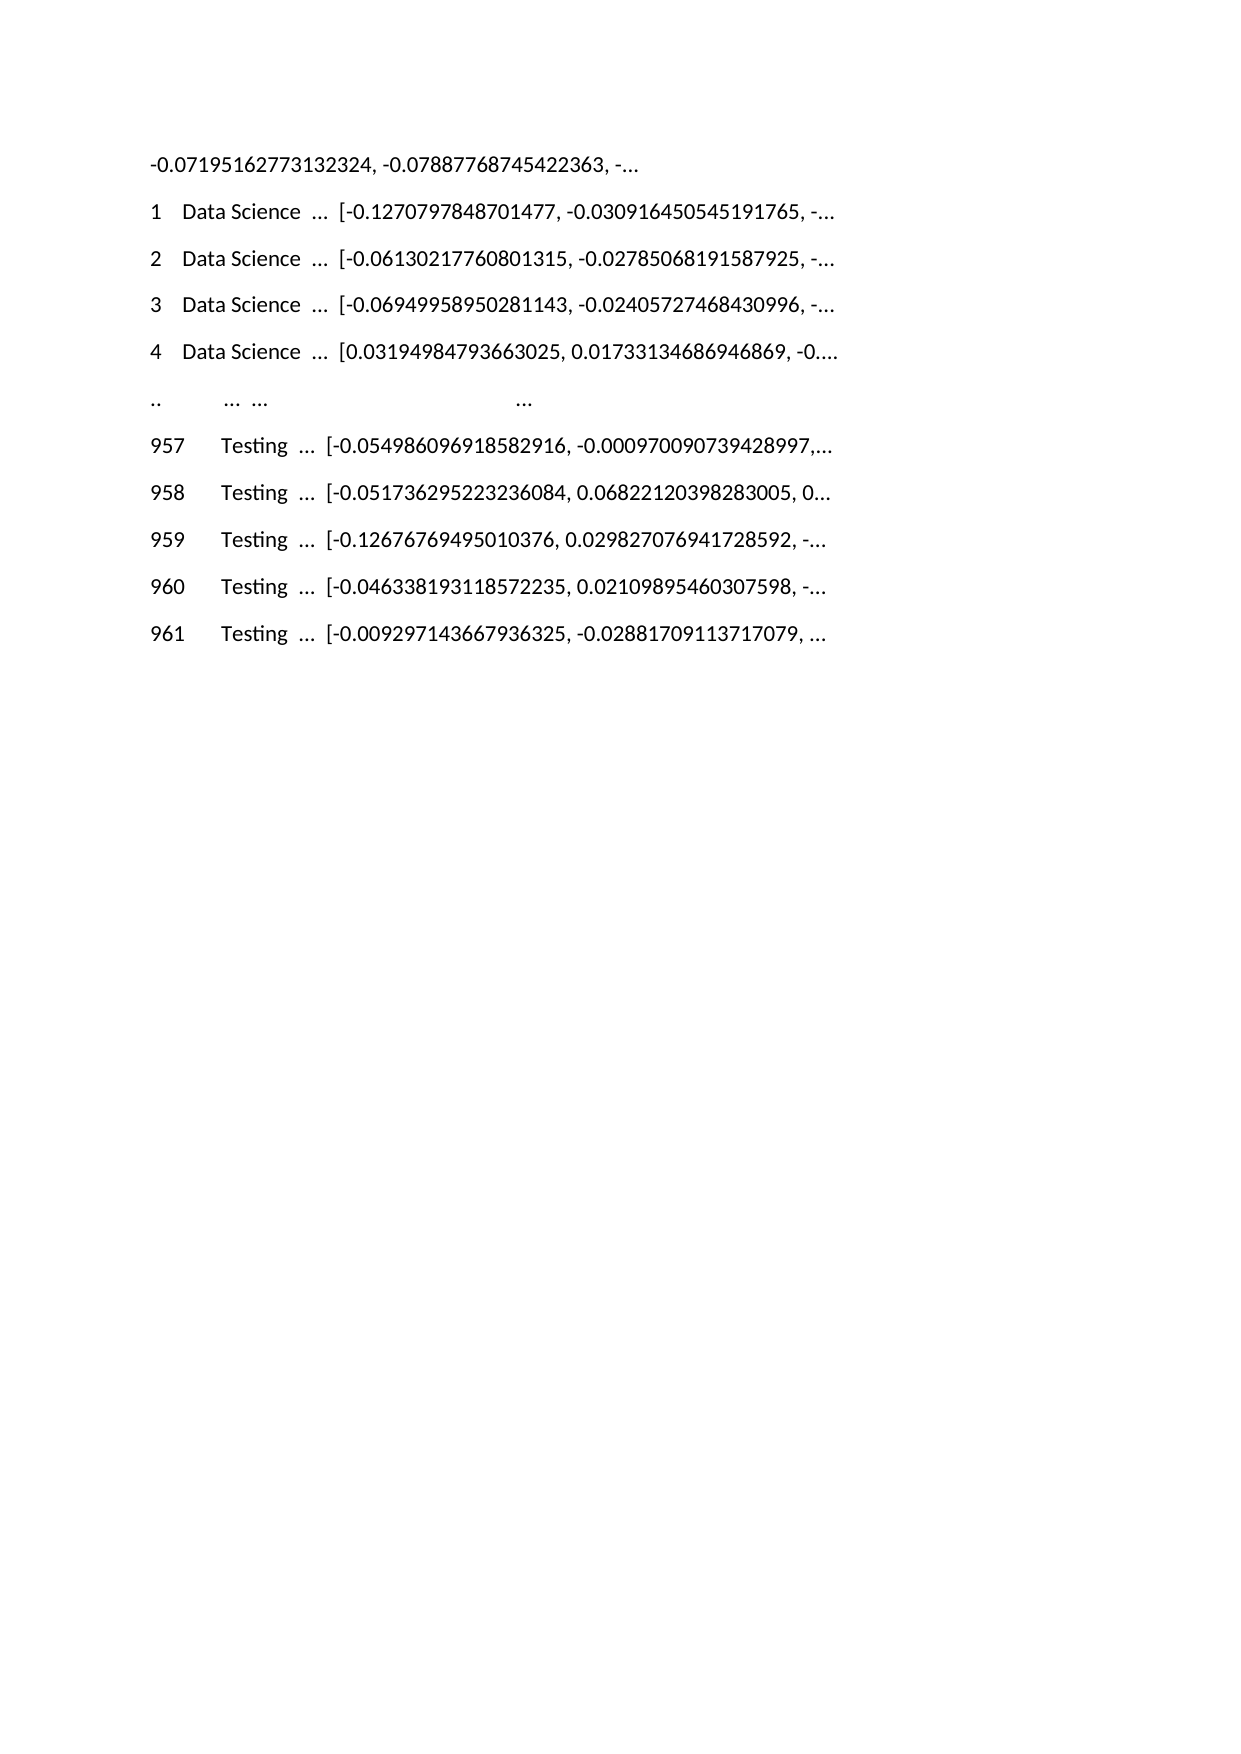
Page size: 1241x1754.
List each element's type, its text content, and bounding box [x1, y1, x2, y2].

text 958 Testing ... [-0.051736295223236084, 0.06822120398283005, 0... [150, 478, 1090, 506]
text -0.07195162773132324, -0.07887768745422363, -... [150, 150, 1090, 178]
text .. ... ... ... [150, 384, 1090, 412]
text 1 Data Science ... [-0.1270797848701477, -0.030916450545191765, -... [150, 197, 1090, 225]
text 4 Data Science ... [0.03194984793663025, 0.01733134686946869, -0.... [150, 337, 1090, 366]
text 961 Testing ... [-0.009297143667936325, -0.02881709113717079, ... [150, 619, 1090, 647]
text 957 Testing ... [-0.054986096918582916, -0.000970090739428997,... [150, 431, 1090, 459]
text 959 Testing ... [-0.12676769495010376, 0.029827076941728592, -... [150, 525, 1090, 553]
text 960 Testing ... [-0.046338193118572235, 0.02109895460307598, -... [150, 572, 1090, 600]
text 3 Data Science ... [-0.06949958950281143, -0.02405727468430996, -... [150, 291, 1090, 319]
text 2 Data Science ... [-0.06130217760801315, -0.02785068191587925, -... [150, 244, 1090, 272]
